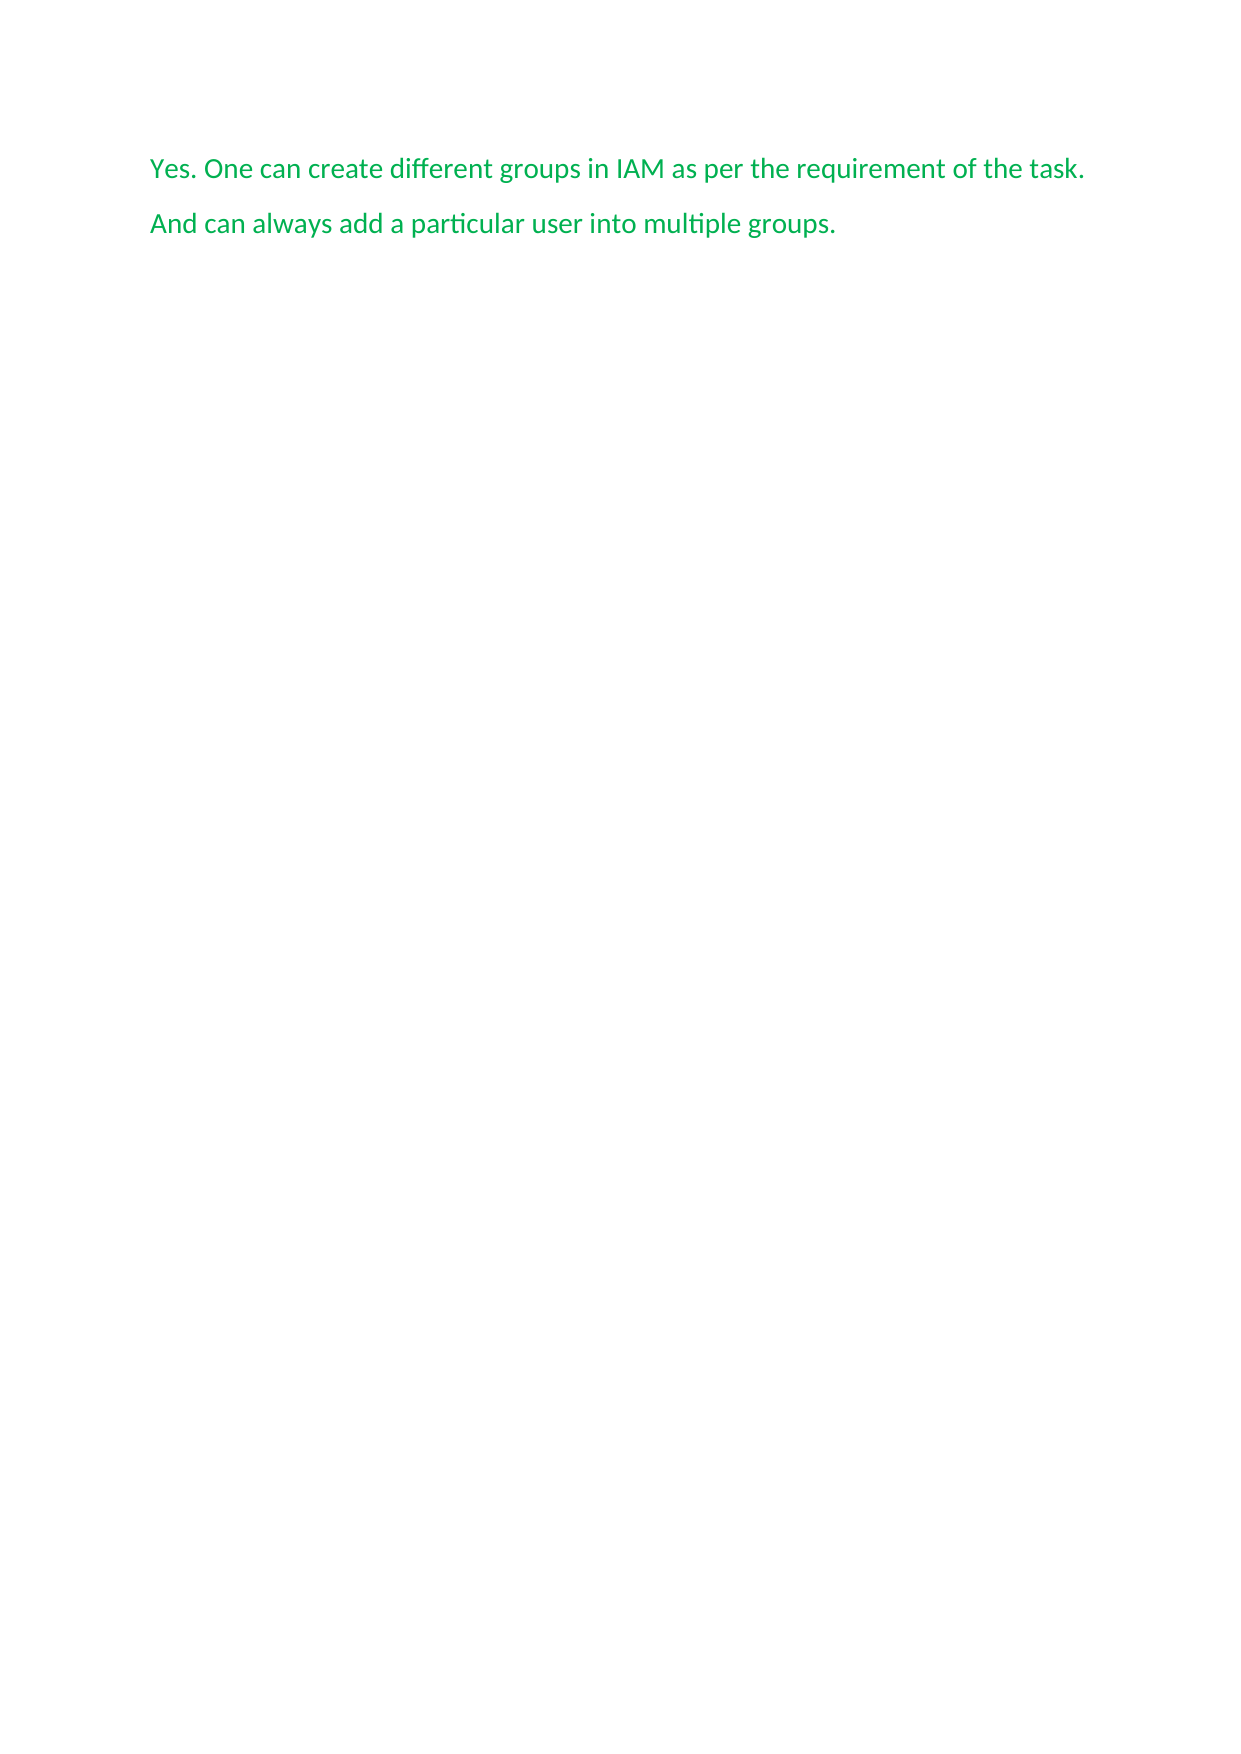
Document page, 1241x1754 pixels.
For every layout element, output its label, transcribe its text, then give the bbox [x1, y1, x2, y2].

text And can always add a particular user into multiple groups. [150, 205, 1090, 241]
text Yes. One can create different groups in IAM as per the requirement of the task. [150, 150, 1090, 186]
